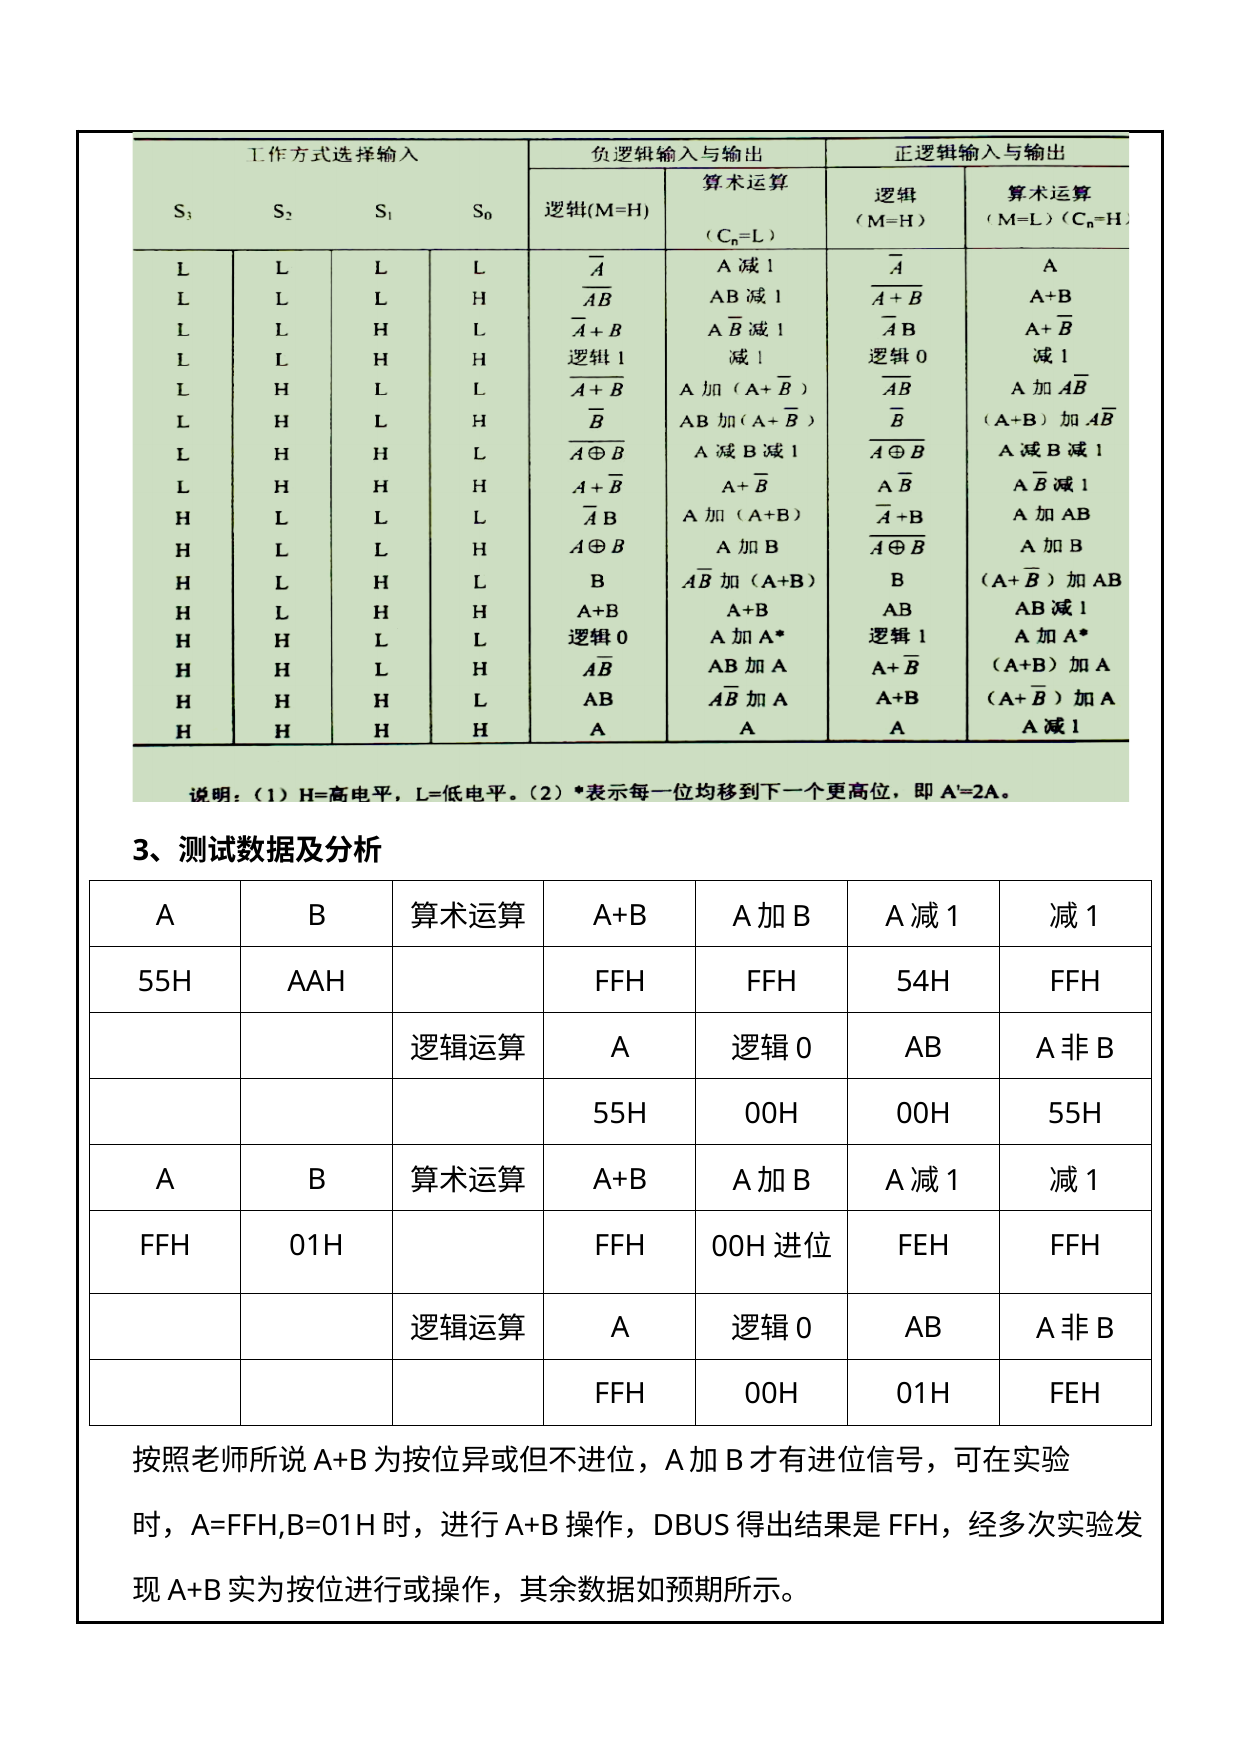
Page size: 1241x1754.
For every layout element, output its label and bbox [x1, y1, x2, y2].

picture [132, 132, 1130, 802]
table_header [79, 133, 1161, 1621]
